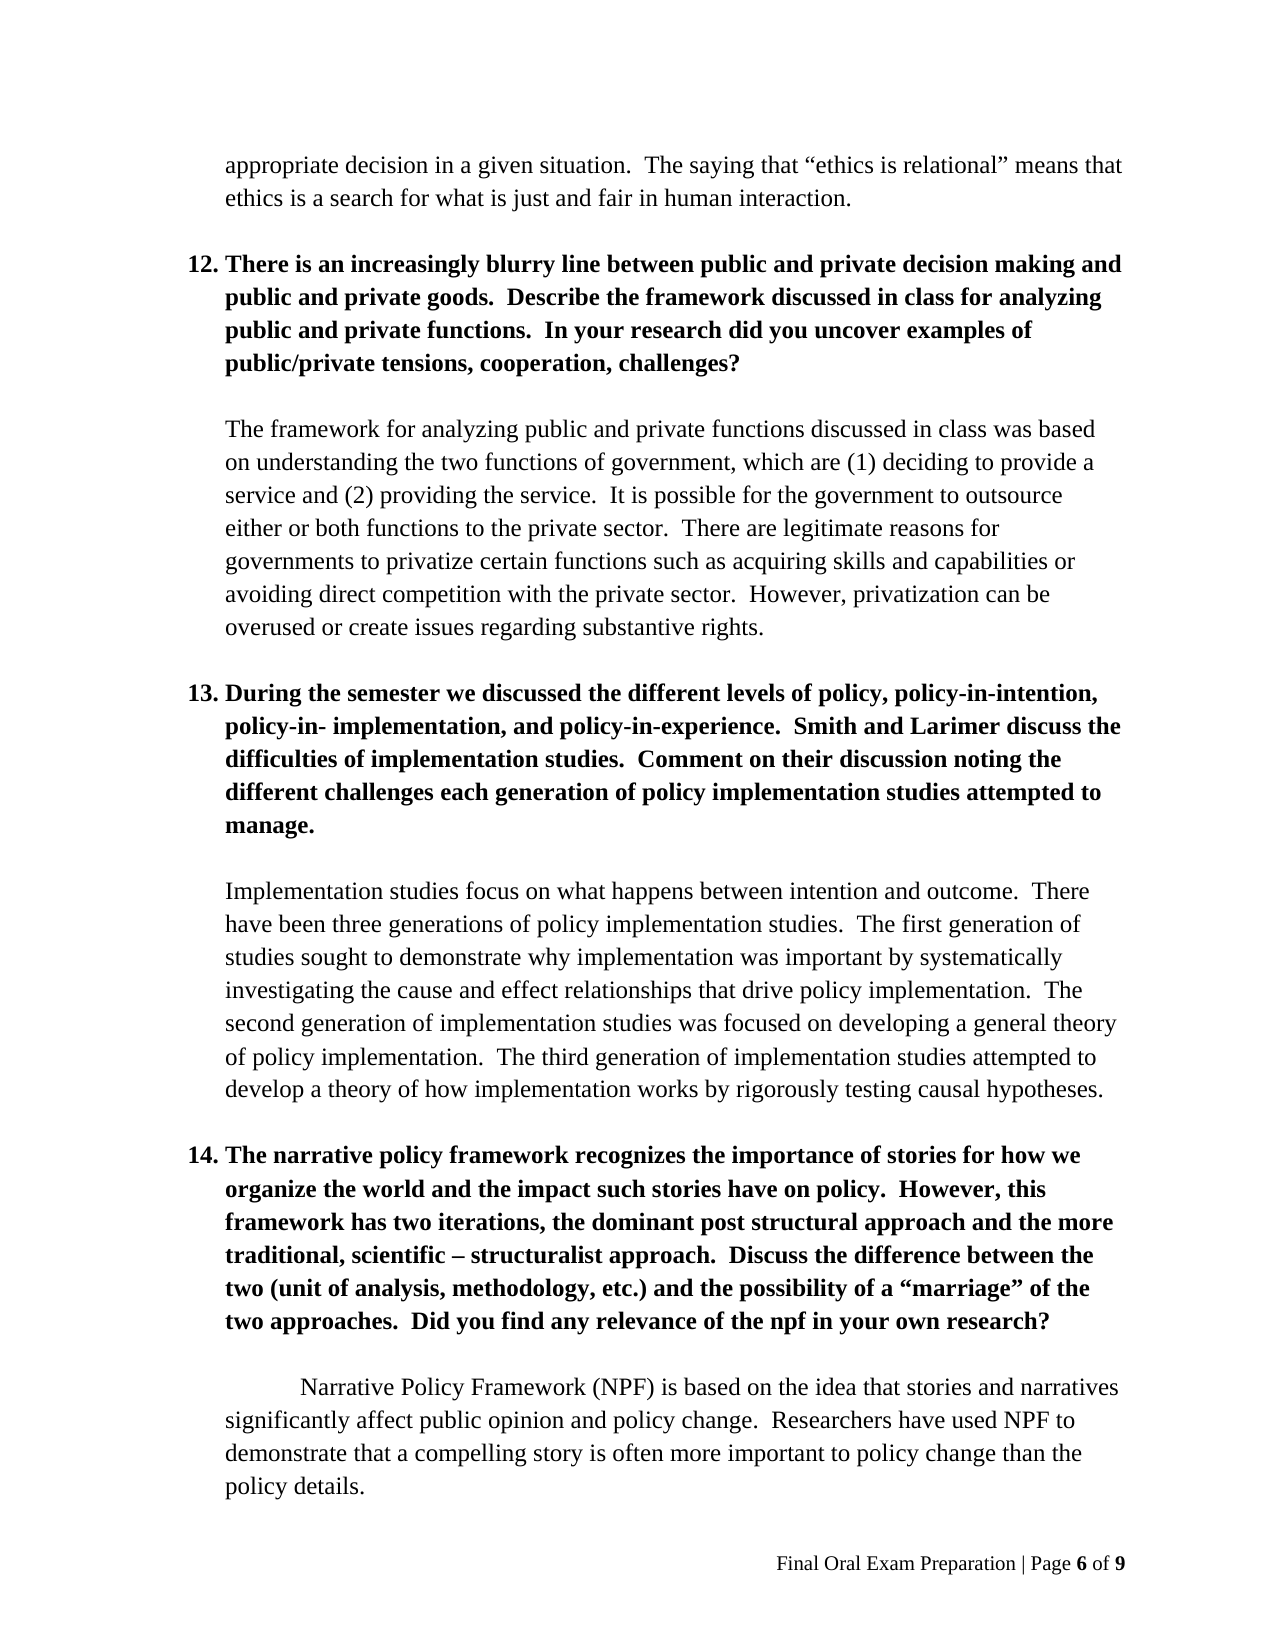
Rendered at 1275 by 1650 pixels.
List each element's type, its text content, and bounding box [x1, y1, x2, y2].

list Implementation studies focus on what happens between intention and outcome. There have been three generations of policy implementation studies. The first generation of studies sought to demonstrate why implementation was important by systematically investigating the cause and effect relationships that drive policy implementation. The second generation of implementation studies was focused on developing a general theory of policy implementation. The third generation of implementation studies attempted to develop a theory of how implementation works by rigorously testing causal hypotheses. [225, 876, 1125, 1103]
list The narrative policy framework recognizes the importance of stories for how we organize the world and the impact such stories have on policy. However, this framework has two iterations, the dominant post structural approach and the more traditional, scientific – structuralist approach. Discuss the difference between the two (unit of analysis, methodology, etc.) and the possibility of a “marriage” of the two approaches. Did you find any relevance of the npf in your own research? [187, 1141, 1125, 1334]
list During the semester we discussed the different levels of policy, policy-in-intention, policy-in- implementation, and policy-in-experience. Smith and Larimer discuss the difficulties of implementation studies. Comment on their discussion noting the different challenges each generation of policy implementation studies attempted to manage. [187, 678, 1125, 839]
